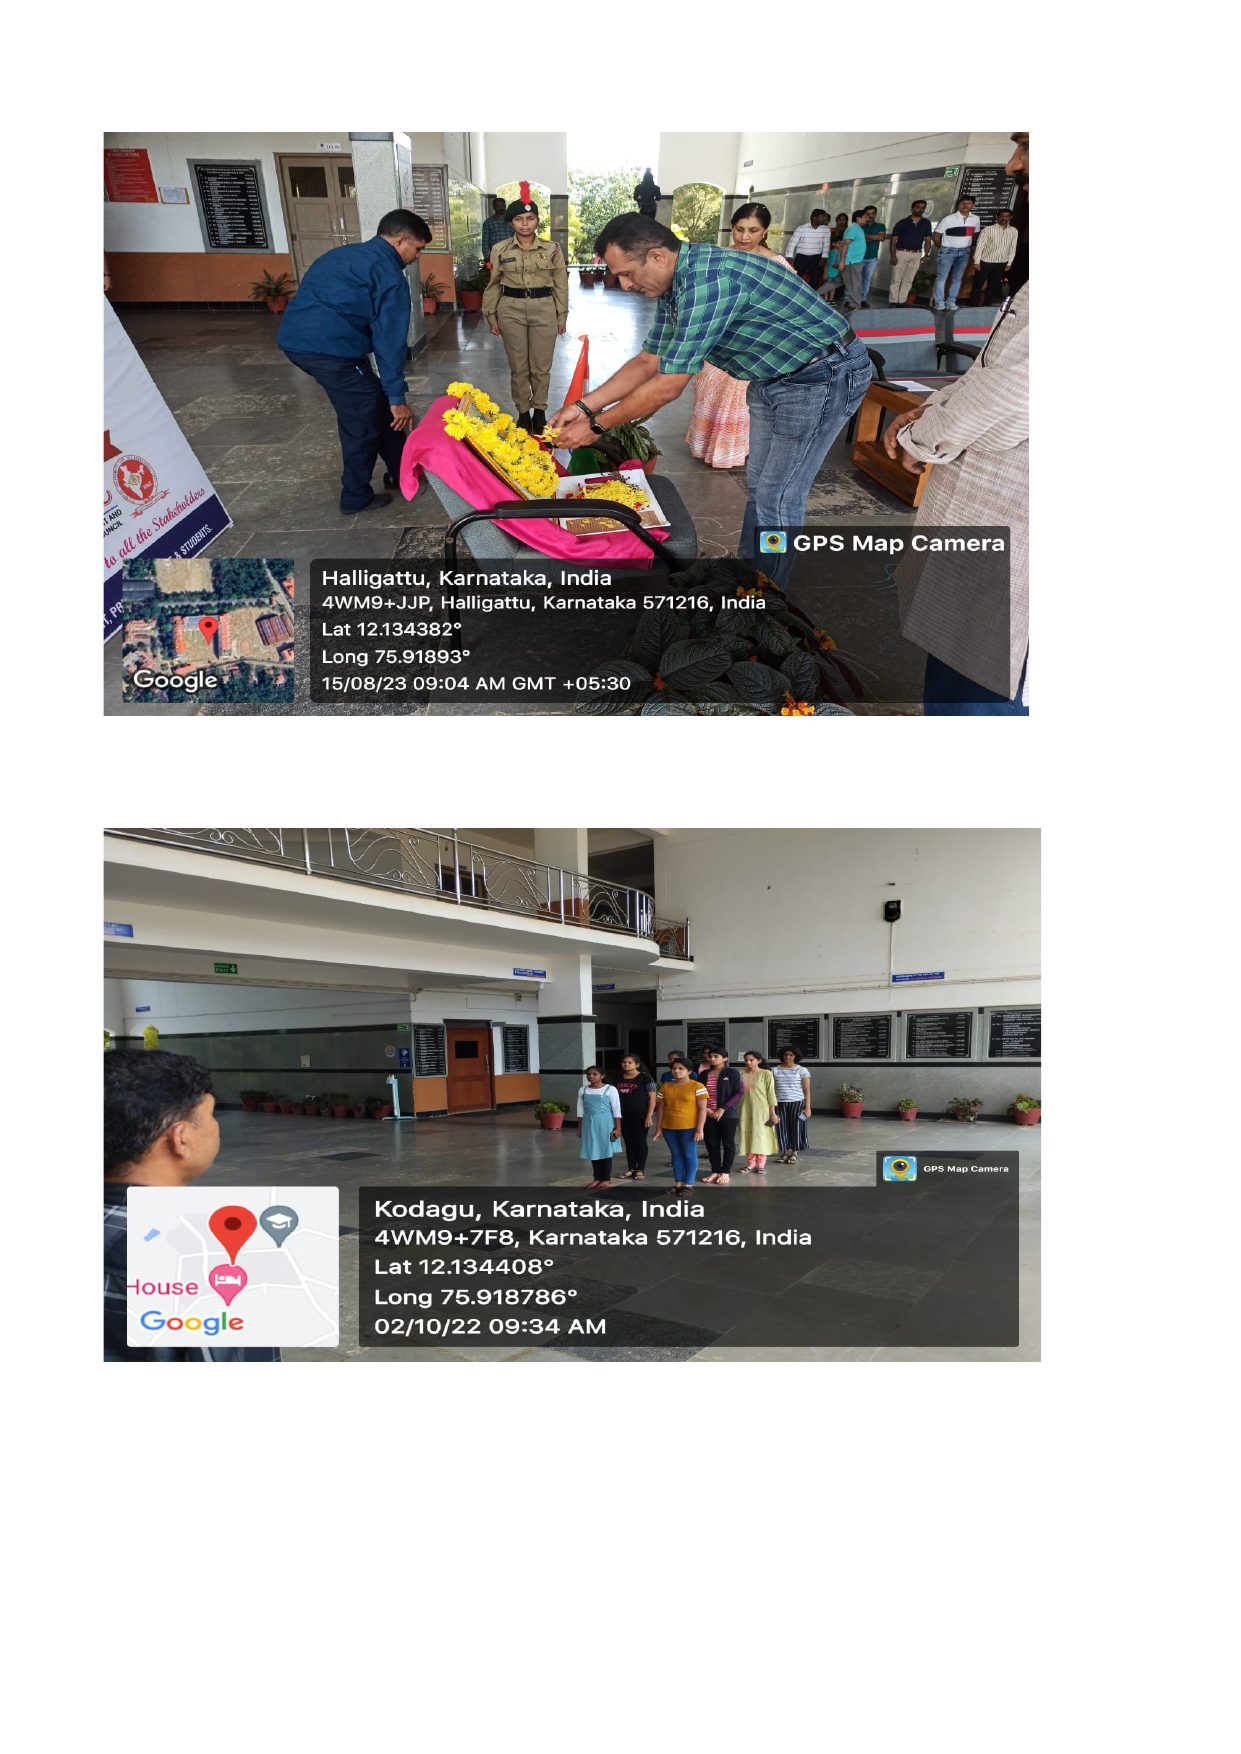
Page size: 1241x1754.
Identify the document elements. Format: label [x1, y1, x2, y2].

picture [103, 828, 1042, 1362]
picture [103, 132, 1029, 716]
